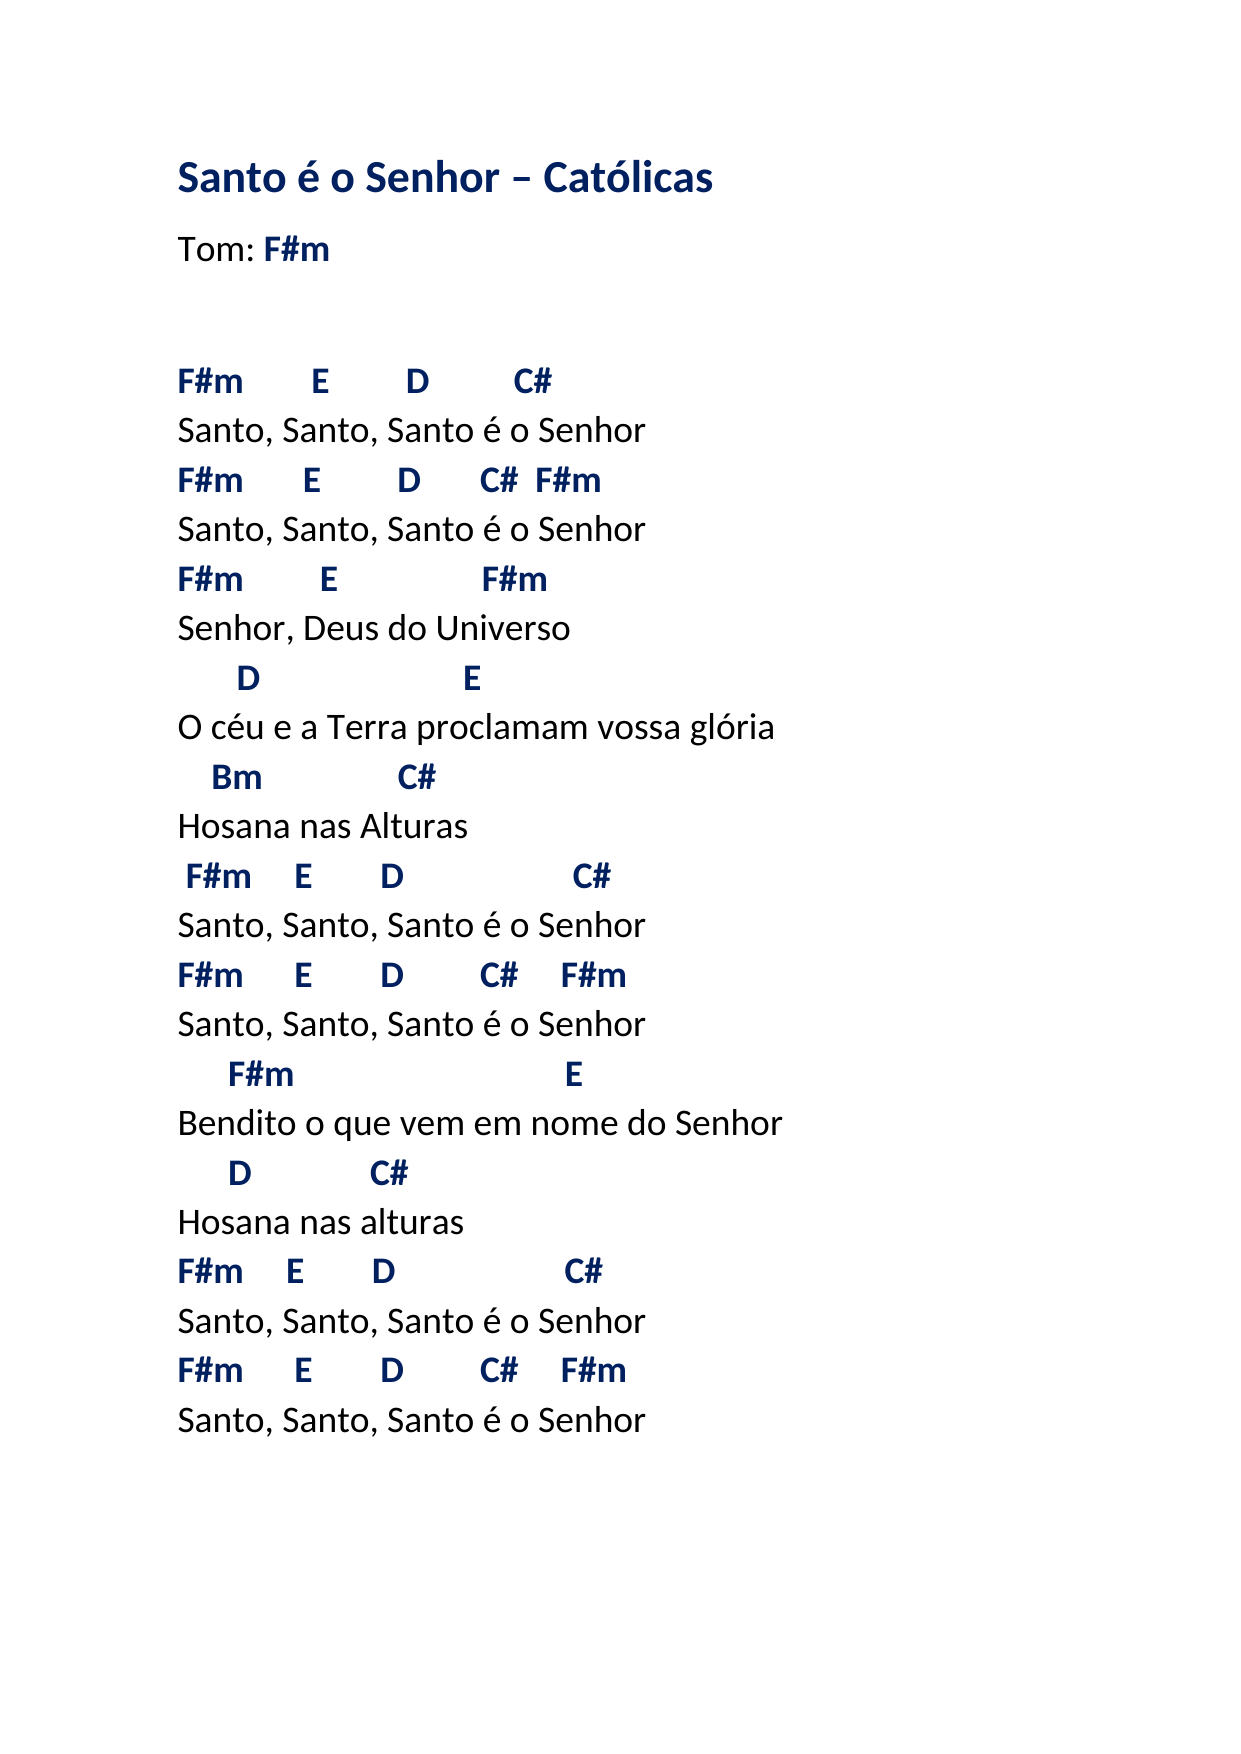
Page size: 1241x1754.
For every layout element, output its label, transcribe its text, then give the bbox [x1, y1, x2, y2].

text D C# [177, 1148, 1063, 1194]
text D E [177, 654, 1063, 699]
text Santo, Santo, Santo é o Senhor [177, 1297, 1063, 1343]
text F#m E D C# [177, 852, 1063, 897]
text Tom: F#m [177, 224, 1063, 270]
text Hosana nas alturas [177, 1198, 1063, 1244]
text F#m E D C# F#m [177, 1346, 1063, 1392]
text Santo, Santo, Santo é o Senhor [177, 406, 1063, 452]
text F#m E D C# [177, 357, 1063, 403]
text Santo é o Senhor – Católicas [177, 148, 1063, 203]
text F#m E F#m [177, 555, 1063, 601]
text Senhor, Deus do Universo [177, 604, 1063, 650]
text Santo, Santo, Santo é o Senhor [177, 1396, 1063, 1442]
text Santo, Santo, Santo é o Senhor [177, 1000, 1063, 1046]
text F#m E D C# F#m [177, 951, 1063, 996]
text Bendito o que vem em nome do Senhor [177, 1099, 1063, 1145]
text Santo, Santo, Santo é o Senhor [177, 505, 1063, 551]
text F#m E [177, 1049, 1063, 1095]
text F#m E D C# [177, 1247, 1063, 1293]
text Hosana nas Alturas [177, 802, 1063, 848]
text Bm C# [177, 753, 1063, 798]
text F#m E D C# F#m [177, 456, 1063, 502]
text Santo, Santo, Santo é o Senhor [177, 901, 1063, 947]
text O céu e a Terra proclamam vossa glória [177, 703, 1063, 749]
